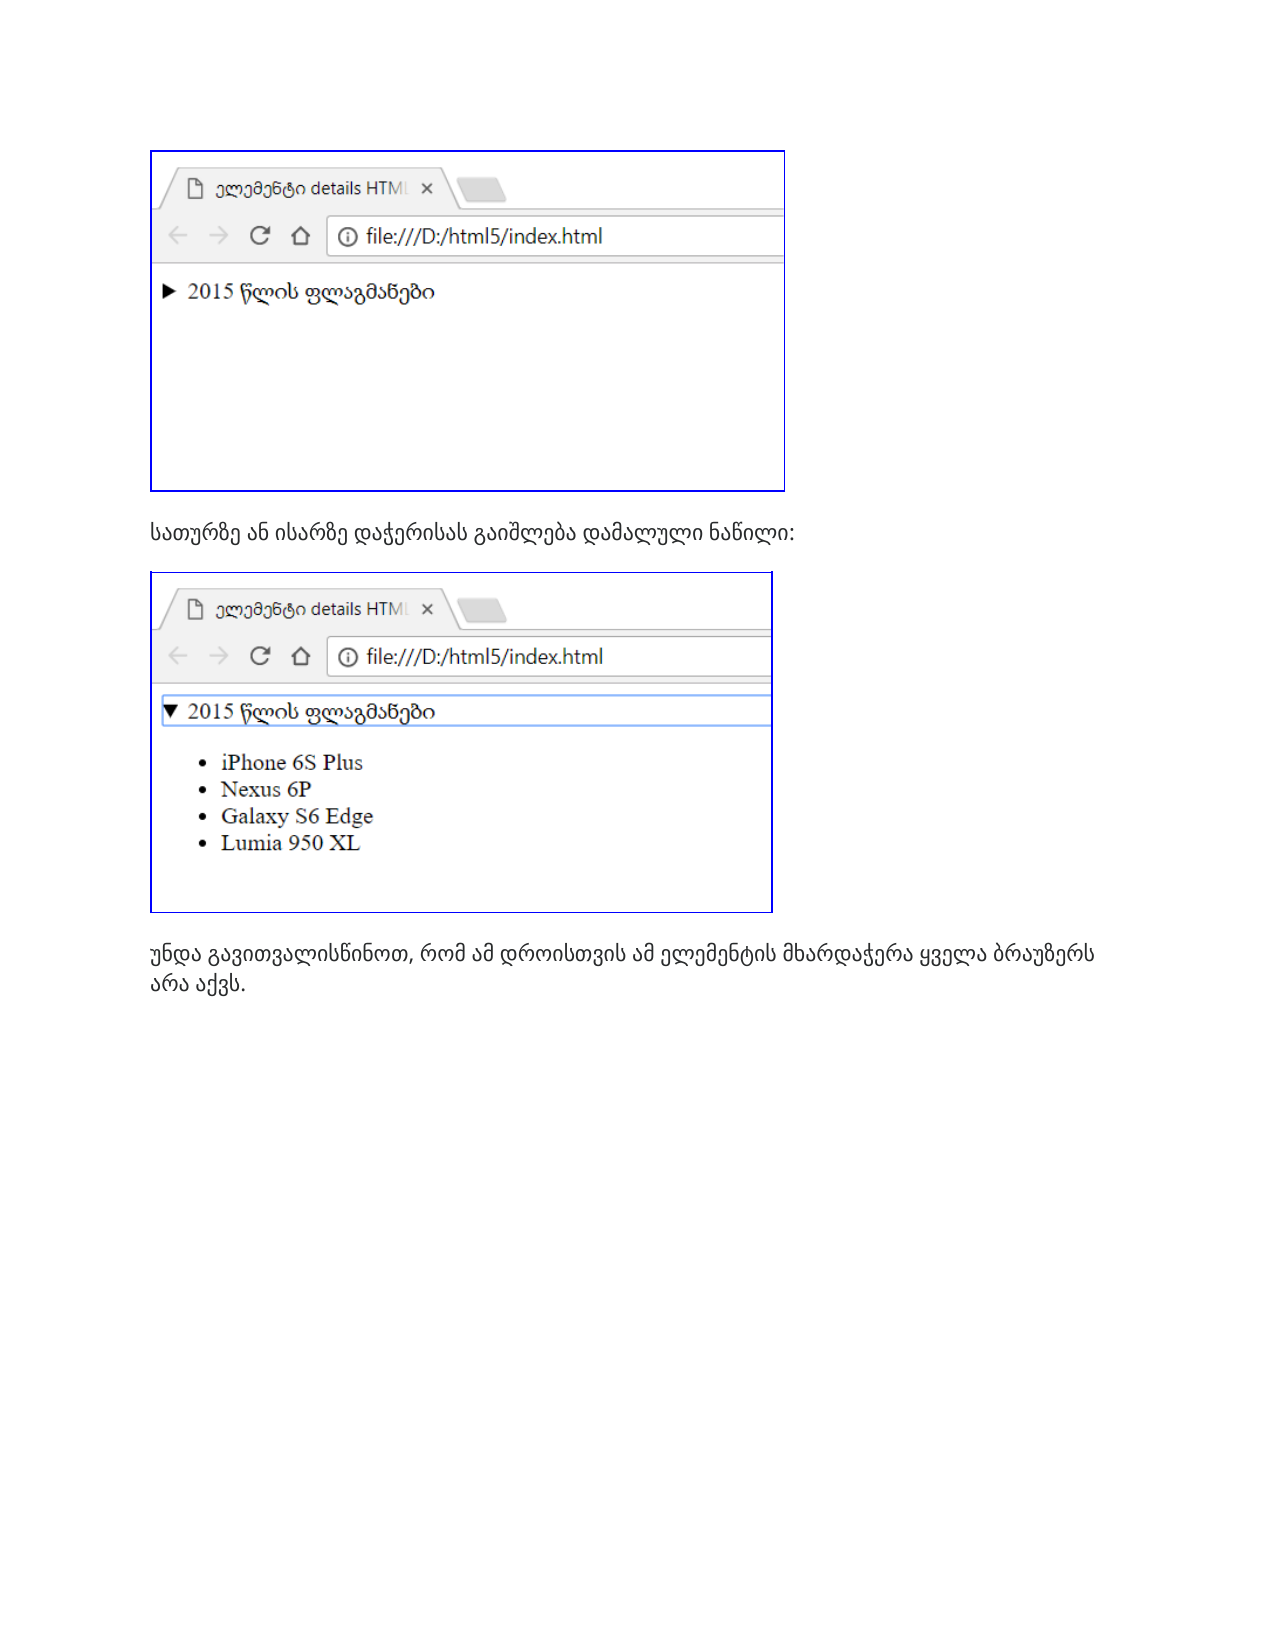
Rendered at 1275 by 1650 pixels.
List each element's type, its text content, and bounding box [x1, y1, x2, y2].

text უნდა გავითვალისწინოთ, რომ ამ დროისთვის ამ ელემენტის მხარდაჭერა ყველა ბრაუზერს არა აქვს. [150, 938, 1125, 998]
text სათურზე ან ისარზე დაჭერისას გაიშლება დამალული ნაწილი: [150, 517, 1125, 546]
picture [152, 573, 771, 912]
picture [152, 152, 784, 490]
